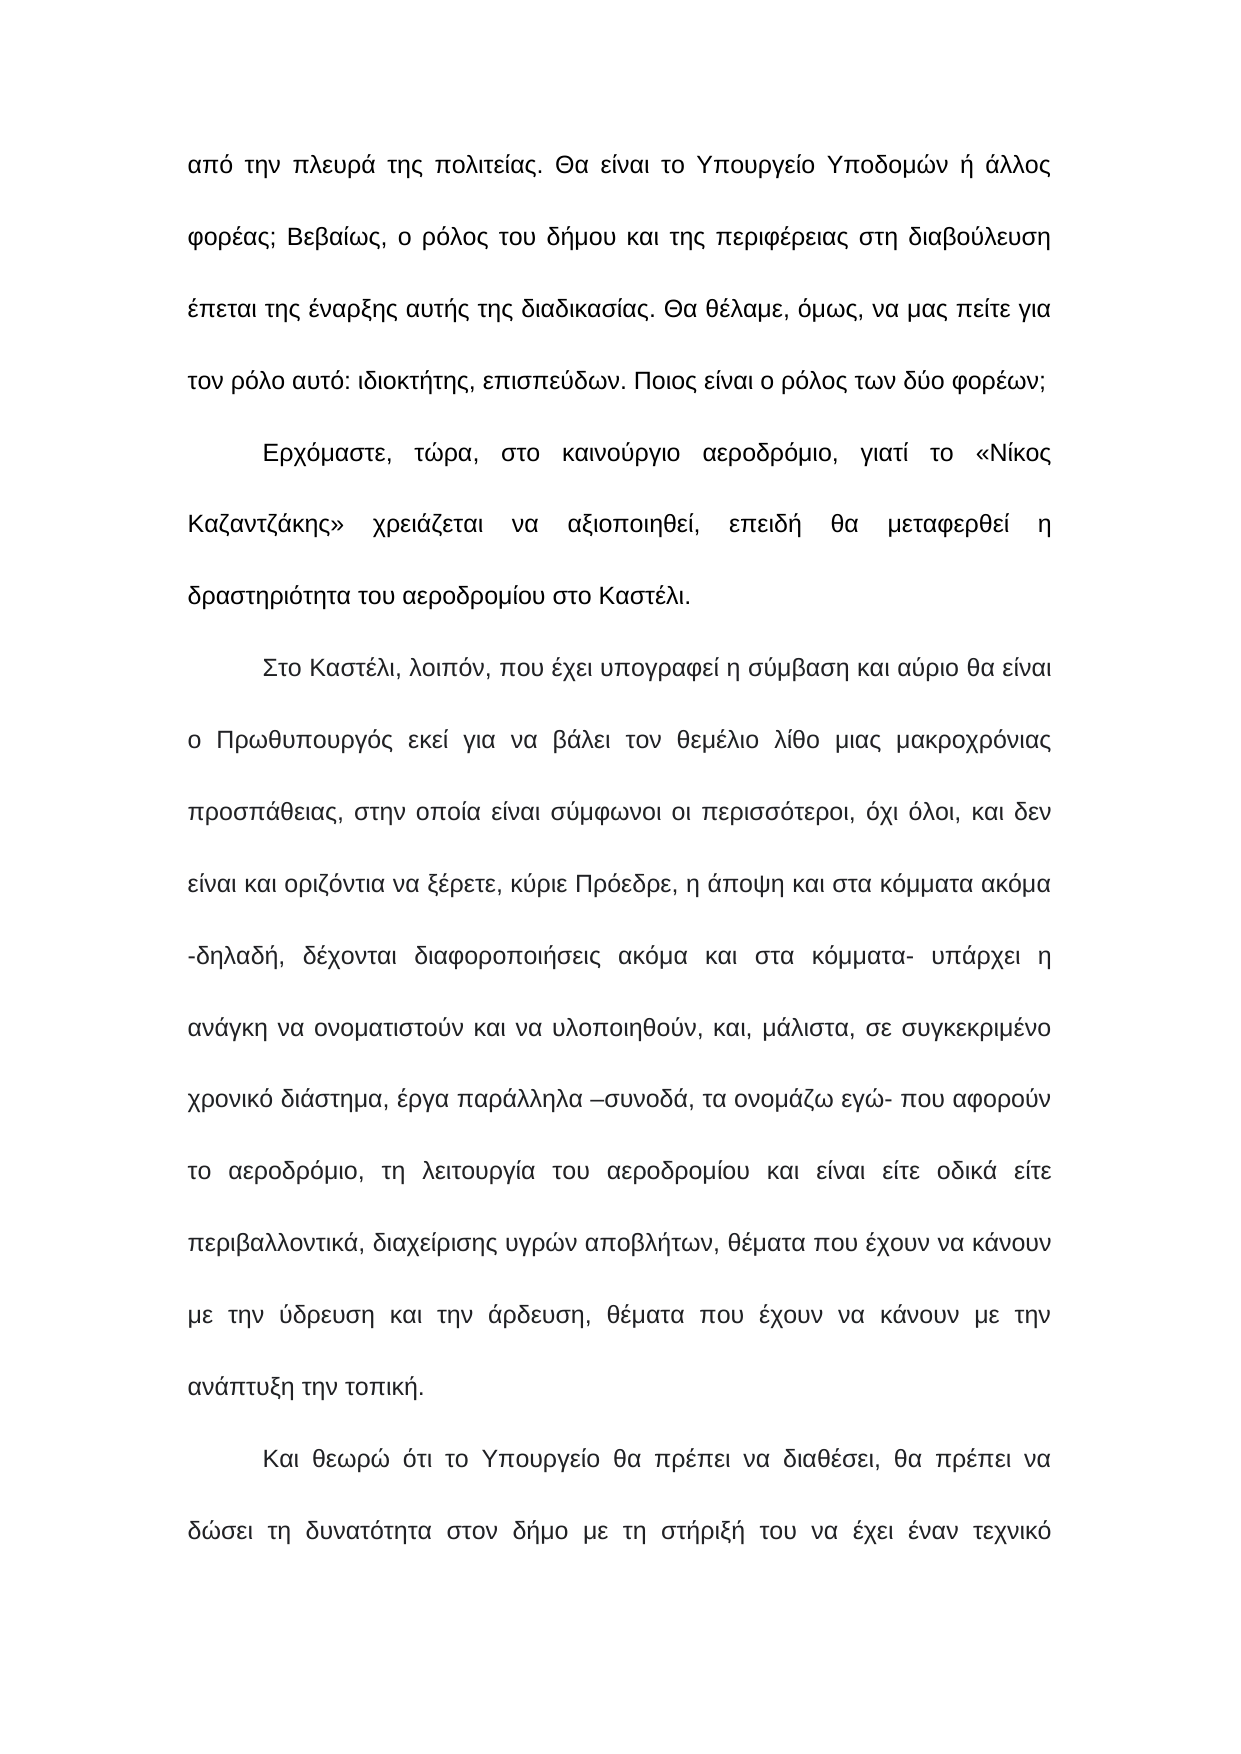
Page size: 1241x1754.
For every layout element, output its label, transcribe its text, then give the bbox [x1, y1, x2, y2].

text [187, 150, 1053, 394]
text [187, 1444, 1053, 1544]
text Στο Καστέλι, λοιπόν, που έχει υπογραφεί η σύμβαση και αύριο θα είναι ο Πρωθυπουργός εκεί για να βάλει τον θεμέλιο λίθο μιας μακροχρόνιας προσπάθειας, στην οποία είναι σύμφωνοι οι περισσότεροι, όχι όλοι, και δεν είναι και οριζόντια να ξέρετε, κύριε Πρόεδρε, η άποψη και στα κόμματα ακόμα -δηλαδή, δέχονται διαφοροποιήσεις ακόμα και στα κόμματα- υπάρχει η ανάγκη να ονοματιστούν και να υλοποιηθούν, και, μάλιστα, σε συγκεκριμένο χρονικό διάστημα, έργα παράλληλα –συνοδά, τα ονομάζω εγώ- που αφορούν το αεροδρόμιο, τη λειτουργία του αεροδρομίου και είναι είτε οδικά είτε περιβαλλοντικά, διαχείρισης υγρών αποβλήτων, θέματα που έχουν να κάνουν με την ύδρευση και την άρδευση, θέματα που έχουν να κάνουν με την ανάπτυξη την τοπική. [187, 653, 1053, 1401]
text Ερχόμαστε, τώρα, στο καινούργιο αεροδρόμιο, γιατί το «Νίκος Καζαντζάκης» χρειάζεται να αξιοποιηθεί, επειδή θα μεταφερθεί η δραστηριότητα του αεροδρομίου στο Καστέλι. [187, 437, 1053, 610]
